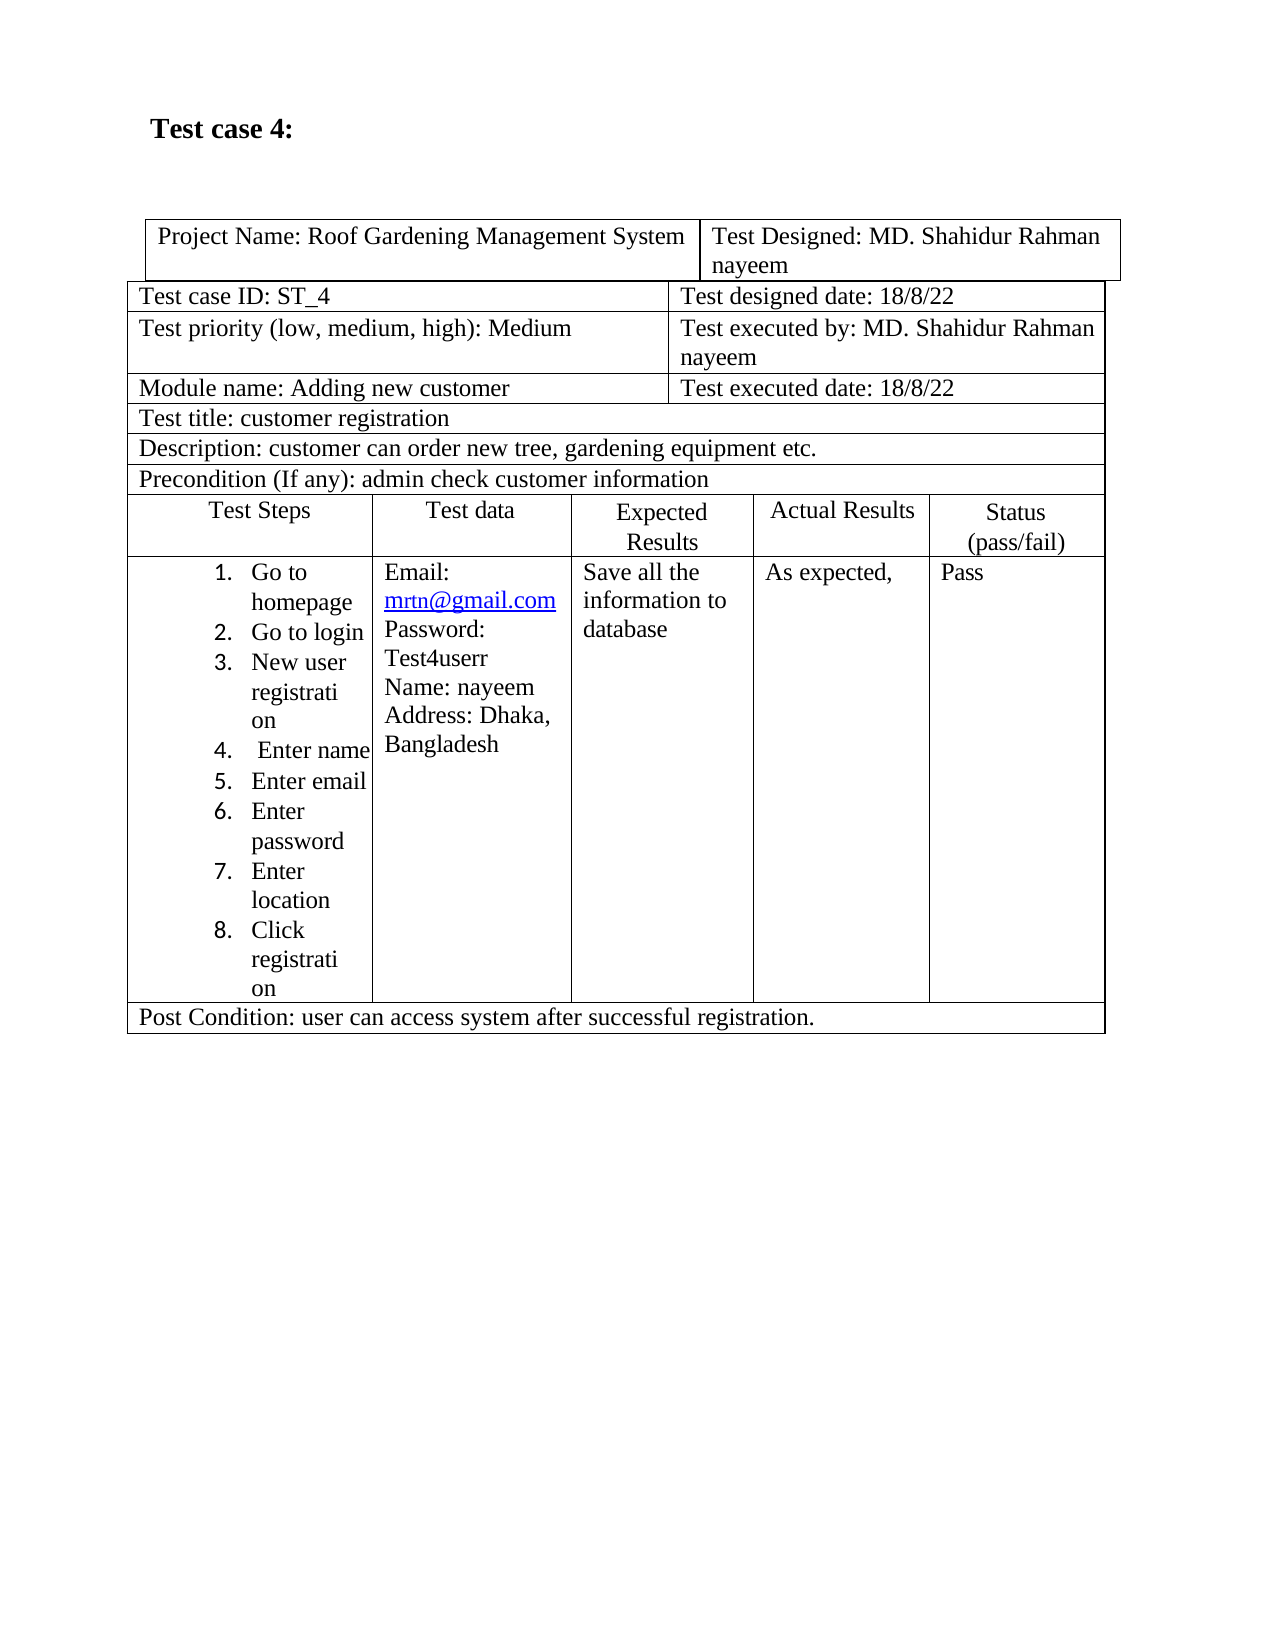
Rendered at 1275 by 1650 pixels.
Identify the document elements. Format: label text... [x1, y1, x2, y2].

table_cell Precondition (If any): admin check customer information [128, 465, 1104, 494]
table_header Test designed date: 18/8/22 [669, 282, 1104, 311]
table_cell Test executed date: 18/8/22 [669, 374, 1104, 403]
table_cell Save all the information to database [572, 557, 753, 1002]
table_cell As expected, [754, 557, 929, 1002]
table_cell Test executed by: MD. Shahidur Rahman nayeem [669, 312, 1104, 372]
table_header Test Designed: MD. Shahidur Rahman nayeem [701, 220, 1120, 280]
text Test case 4: [150, 111, 1217, 145]
table_header Project Name: Roof Gardening Management System [146, 220, 699, 280]
table_cell Post Condition: user can access system after successful registration. [128, 1003, 1104, 1032]
table_cell Test title: customer registration [128, 404, 1104, 433]
table_cell Test data [373, 495, 571, 556]
table_cell Test Steps [128, 495, 372, 556]
table_cell Test priority (low, medium, high): Medium [128, 312, 668, 372]
table_cell Email: mrtn@gmail.com Password: Test4userr Name: nayeem Address: Dhaka, Bangladesh [373, 557, 571, 1002]
table_cell Module name: Adding new customer [128, 374, 668, 403]
table_cell Description: customer can order new tree, gardening equipment etc. [128, 434, 1104, 464]
table_cell Pass [930, 557, 1104, 1002]
table_cell Go to homepage Go to login New user registration Enter name Enter email Enter password Enter location Click registration [128, 557, 372, 1002]
table_header Test case ID: ST_4 [128, 282, 668, 311]
table_cell Status (pass/fail) [930, 495, 1104, 556]
table_cell Actual Results [754, 495, 929, 556]
table_cell Expected Results [572, 495, 753, 556]
